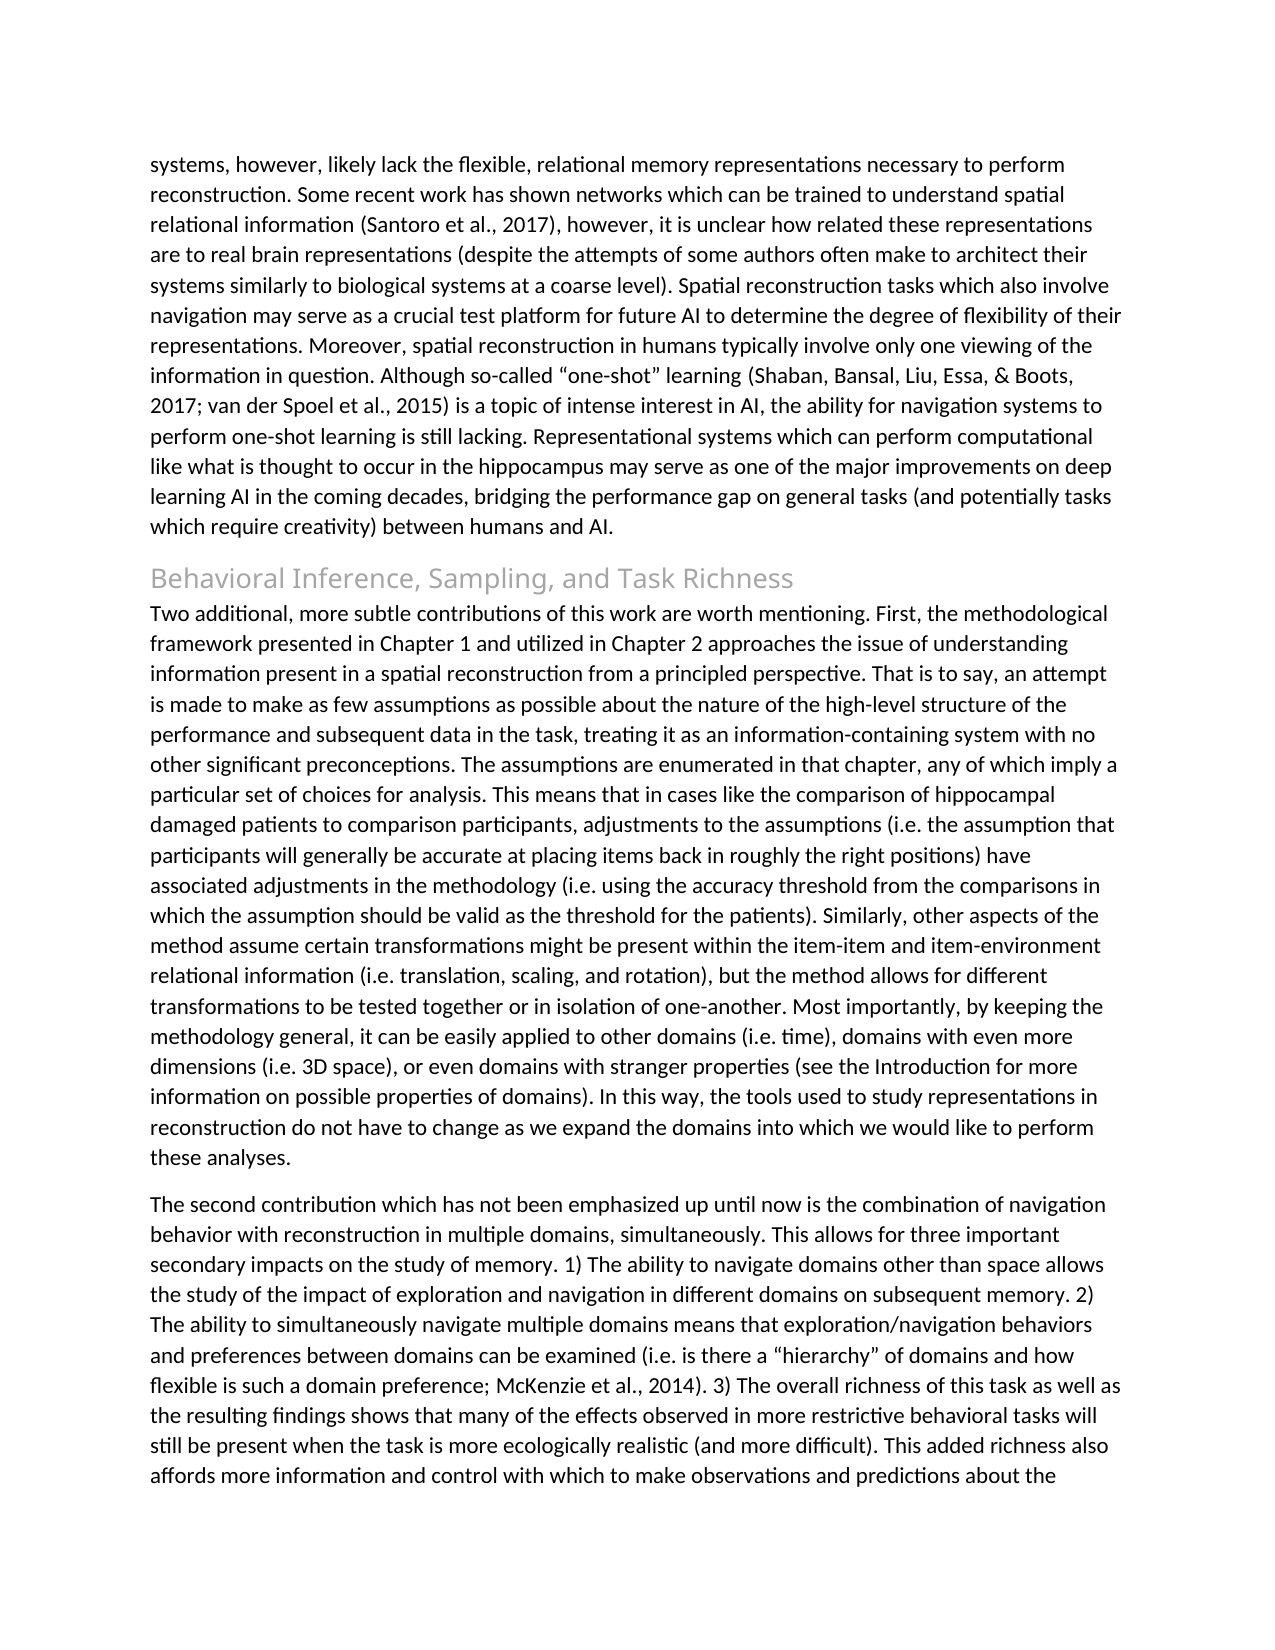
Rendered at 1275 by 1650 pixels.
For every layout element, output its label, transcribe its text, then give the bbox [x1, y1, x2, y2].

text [150, 150, 1125, 541]
subtitle Behavioral Inference, Sampling, and Task Richness [150, 559, 1125, 596]
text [150, 1190, 1125, 1490]
text Two additional, more subtle contributions of this work are worth mentioning. First, the methodological framework presented in Chapter 1 and utilized in Chapter 2 approaches the issue of understanding information present in a spatial reconstruction from a principled perspective. That is to say, an attempt is made to make as few assumptions as possible about the nature of the high-level structure of the performance and subsequent data in the task, treating it as an information-containing system with no other significant preconceptions. The assumptions are enumerated in that chapter, any of which imply a particular set of choices for analysis. This means that in cases like the comparison of hippocampal damaged patients to comparison participants, adjustments to the assumptions (i.e. the assumption that participants will generally be accurate at placing items back in roughly the right positions) have associated adjustments in the methodology (i.e. using the accuracy threshold from the comparisons in which the assumption should be valid as the threshold for the patients). Similarly, other aspects of the method assume certain transformations might be present within the item-item and item-environment relational information (i.e. translation, scaling, and rotation), but the method allows for different transformations to be tested together or in isolation of one-another. Most importantly, by keeping the methodology general, it can be easily applied to other domains (i.e. time), domains with even more dimensions (i.e. 3D space), or even domains with stranger properties (see the Introduction for more information on possible properties of domains). In this way, the tools used to study representations in reconstruction do not have to change as we expand the domains into which we would like to perform these analyses. [150, 599, 1125, 1171]
